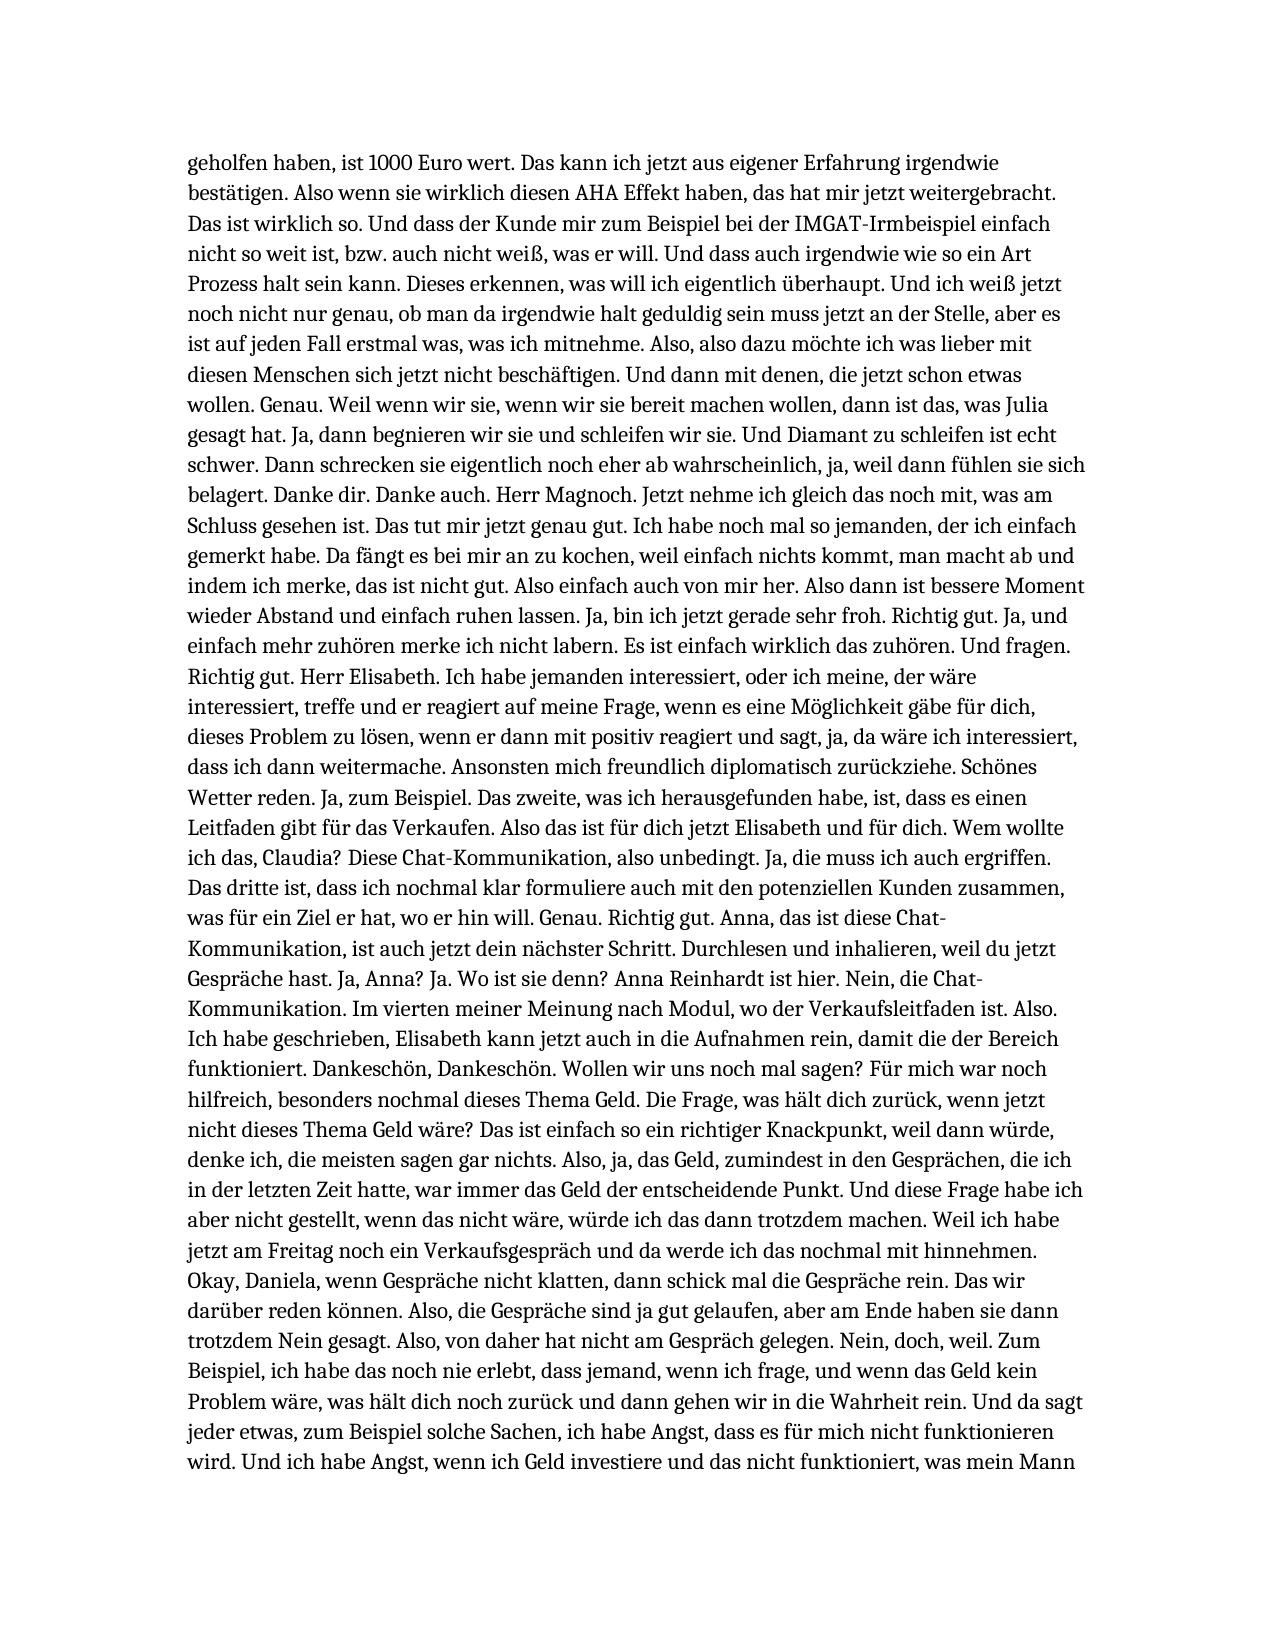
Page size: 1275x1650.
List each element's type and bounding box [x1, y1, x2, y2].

text [187, 150, 1087, 1475]
